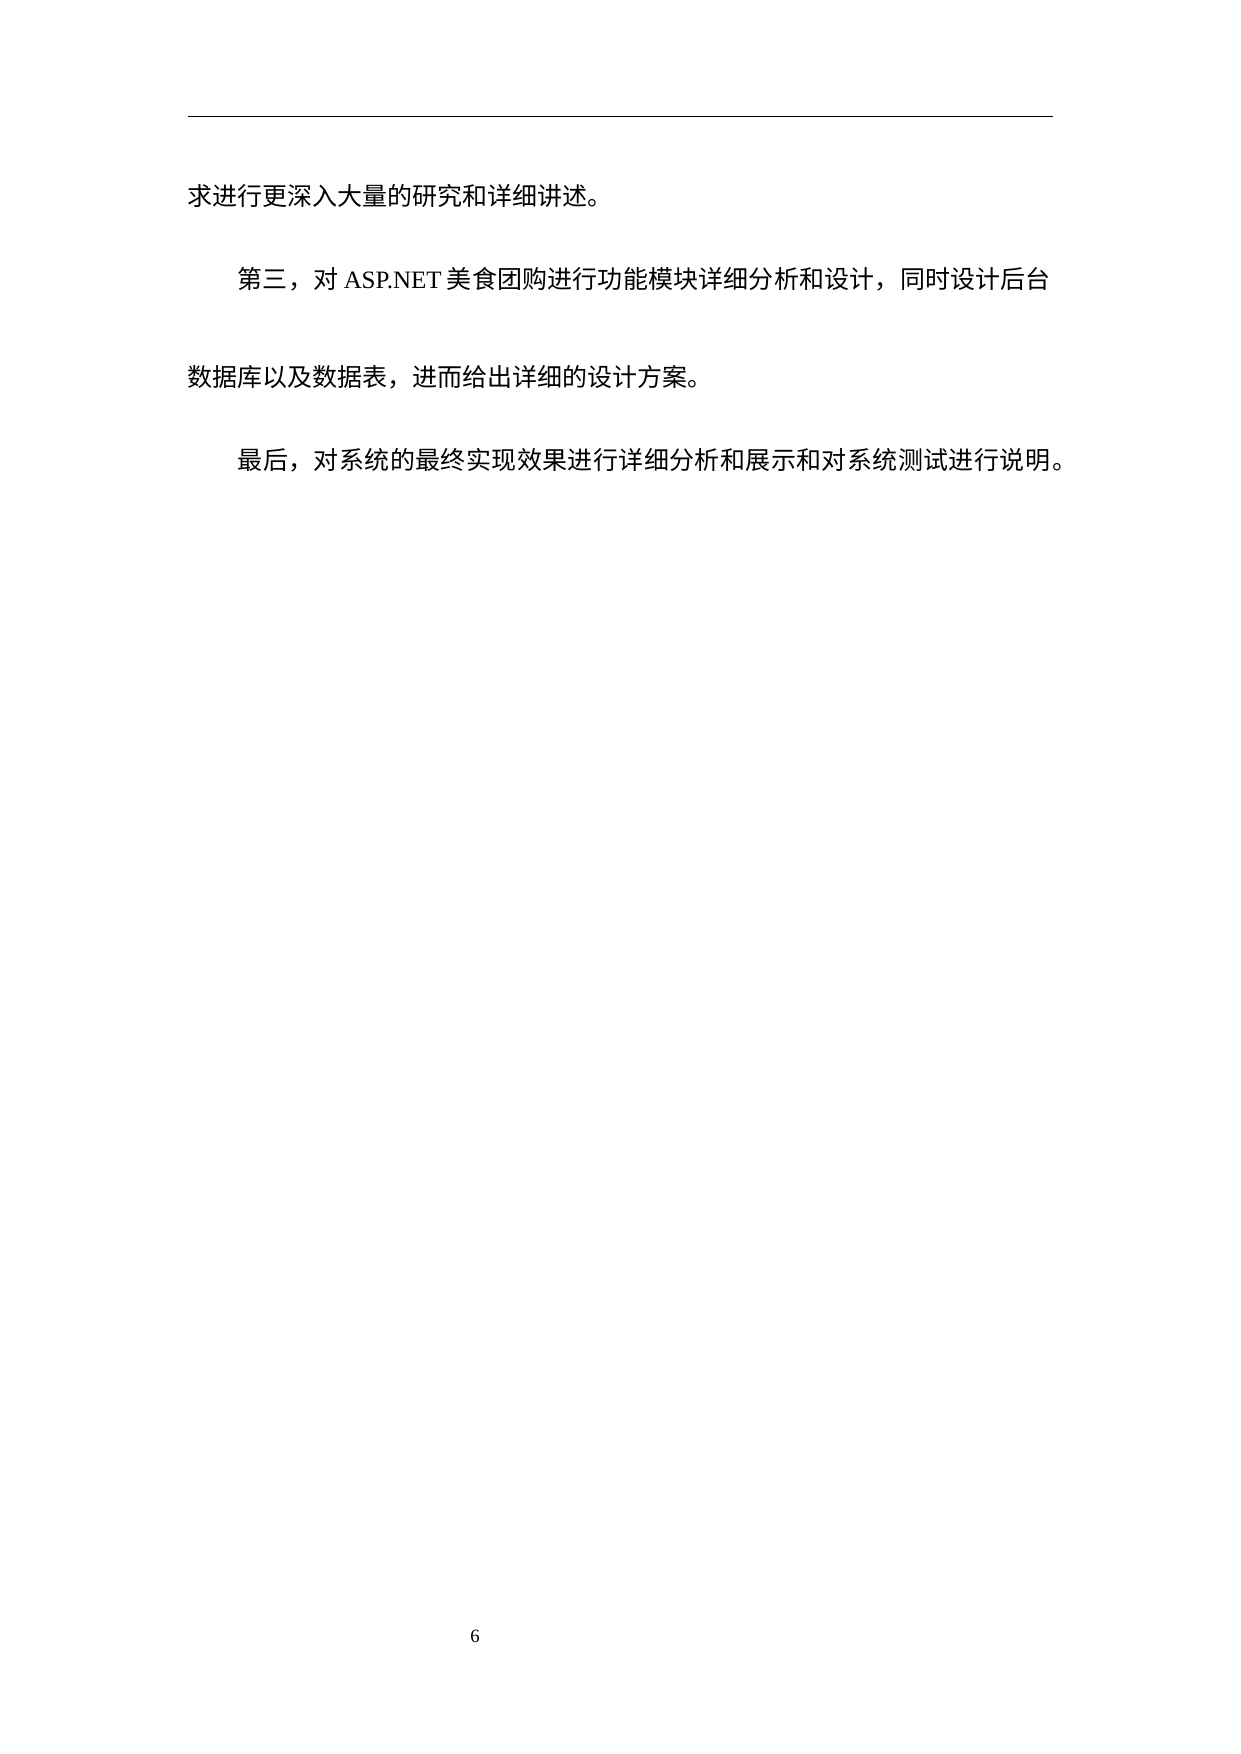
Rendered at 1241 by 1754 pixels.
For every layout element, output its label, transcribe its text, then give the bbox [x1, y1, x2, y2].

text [187, 162, 1053, 227]
text 最后，对系统的最终实现效果进行详细分析和展示和对系统测试进行说明。 [187, 426, 1053, 523]
text 第三，对ASP.NET美食团购进行功能模块详细分析和设计，同时设计后台数据库以及数据表，进而给出详细的设计方案。 [187, 245, 1053, 408]
